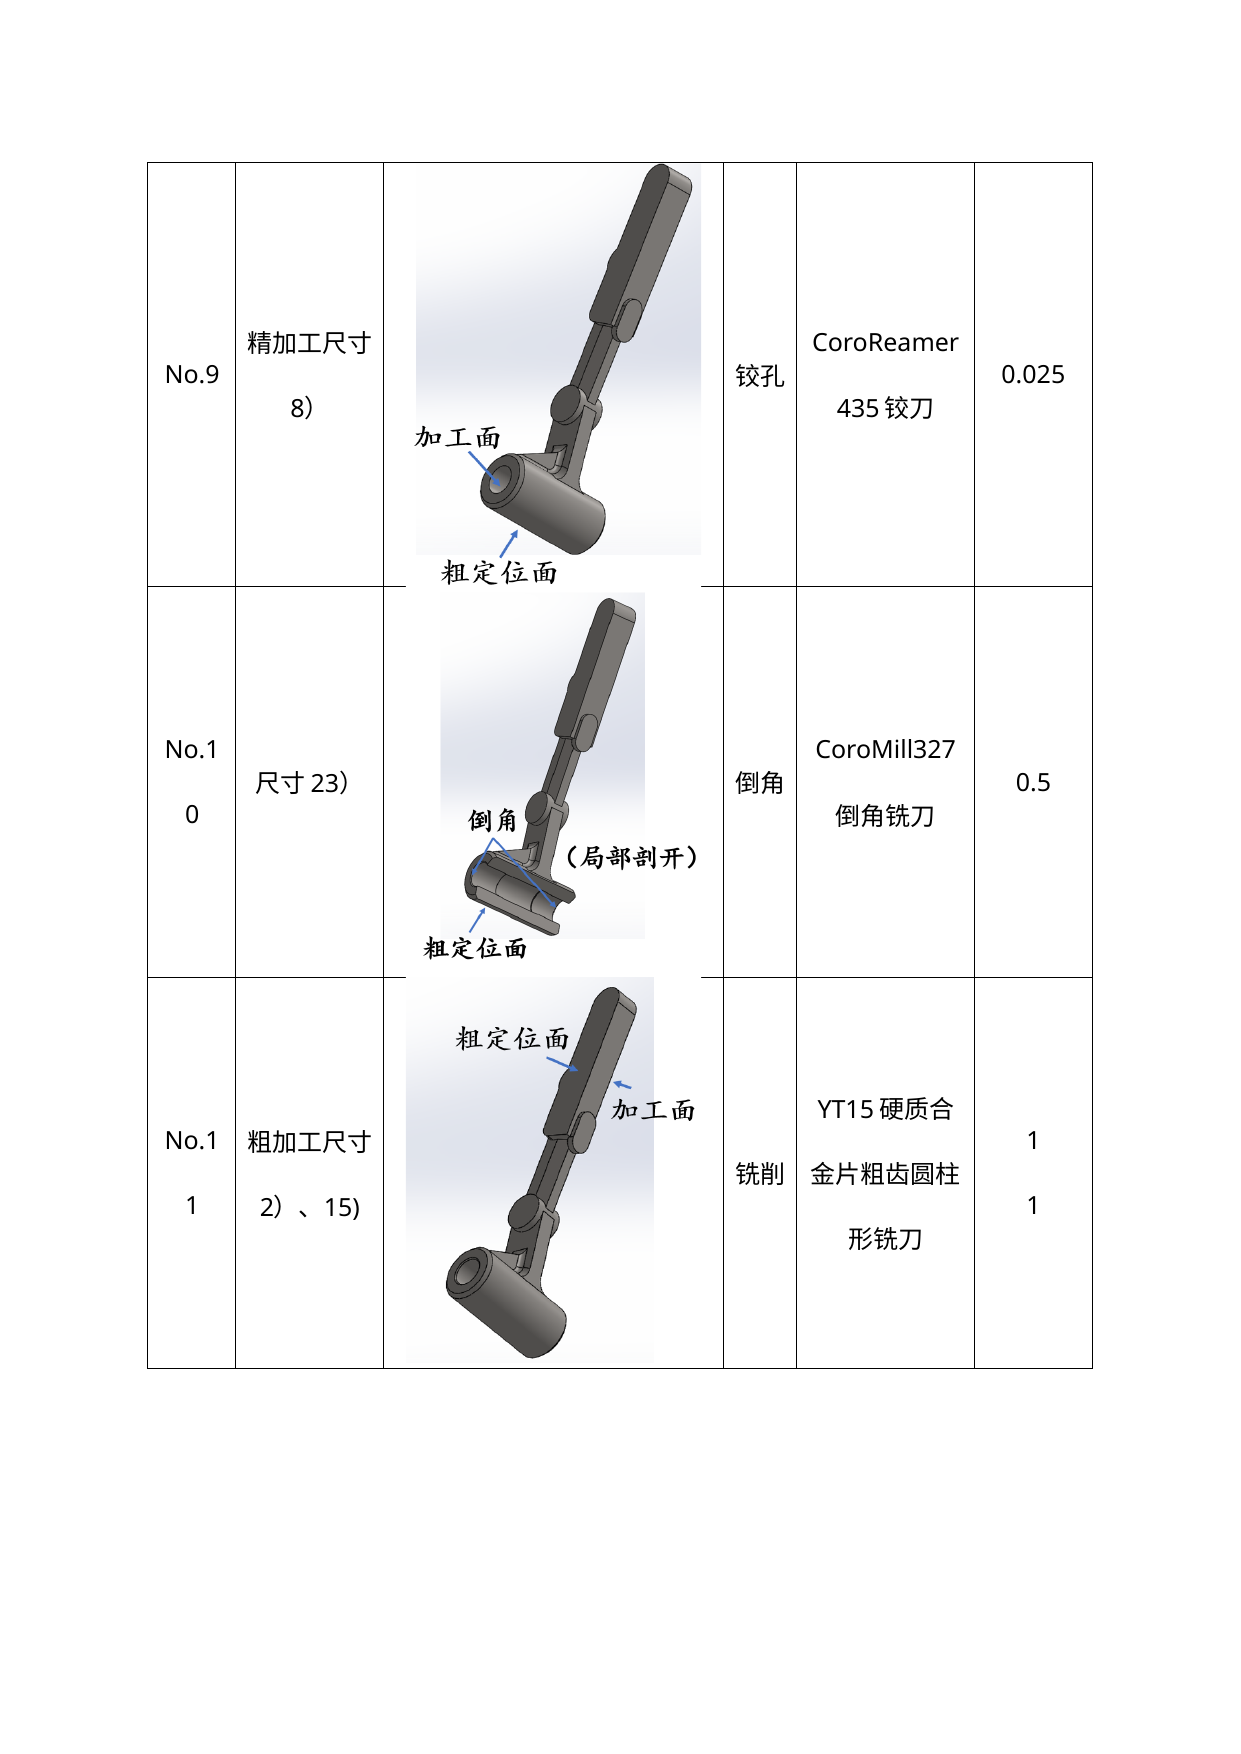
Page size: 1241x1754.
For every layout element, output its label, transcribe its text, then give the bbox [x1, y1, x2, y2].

table_cell 铰孔 [724, 163, 796, 586]
picture [405, 977, 702, 1363]
table_cell 铣削 [724, 978, 796, 1368]
table_cell [384, 978, 723, 1368]
table_cell 精加工尺寸8） [236, 163, 383, 586]
table_cell [702, 163, 723, 586]
table_cell YT15硬质合金片粗齿圆柱形铣刀 [797, 978, 974, 1368]
table_cell [384, 163, 405, 586]
table_cell No.11 [148, 978, 235, 1368]
table_cell 倒角 [724, 587, 796, 977]
table_cell 0.025 [975, 163, 1092, 586]
table_cell [384, 587, 723, 977]
table_cell No.10 [148, 587, 235, 977]
table_cell CoroReamer 435铰刀 [797, 163, 974, 586]
table_cell No.9 [148, 163, 235, 586]
picture [405, 163, 702, 962]
table_cell 0.5 [975, 587, 1092, 977]
table_cell CoroMill327倒角铣刀 [797, 587, 974, 977]
table_cell 尺寸23） [236, 587, 383, 977]
table_cell 粗加工尺寸2）、15) [236, 978, 383, 1368]
table_cell 1 1 [975, 978, 1092, 1368]
